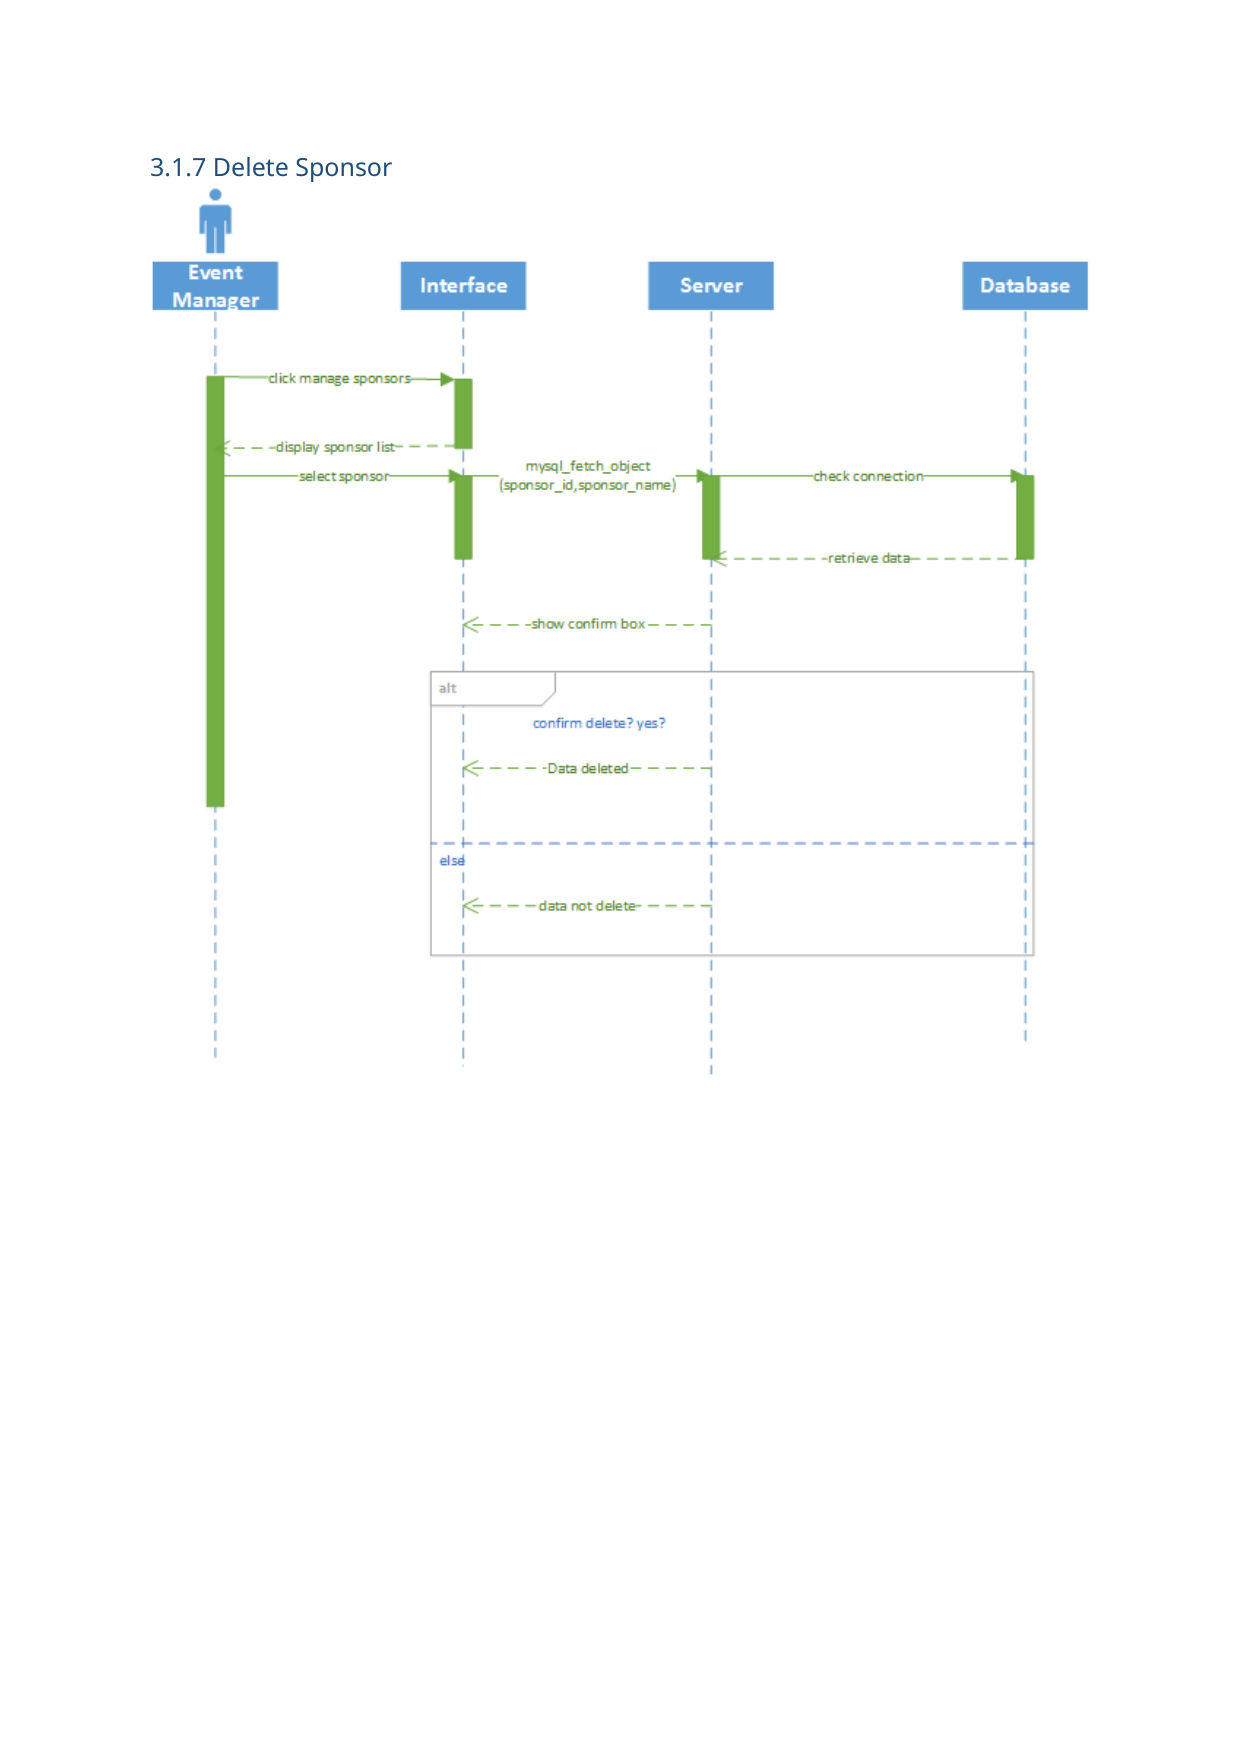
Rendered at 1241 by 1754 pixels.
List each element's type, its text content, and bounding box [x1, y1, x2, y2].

subtitle 3.1.7 Delete Sponsor [150, 150, 1090, 184]
picture [150, 186, 1091, 1076]
